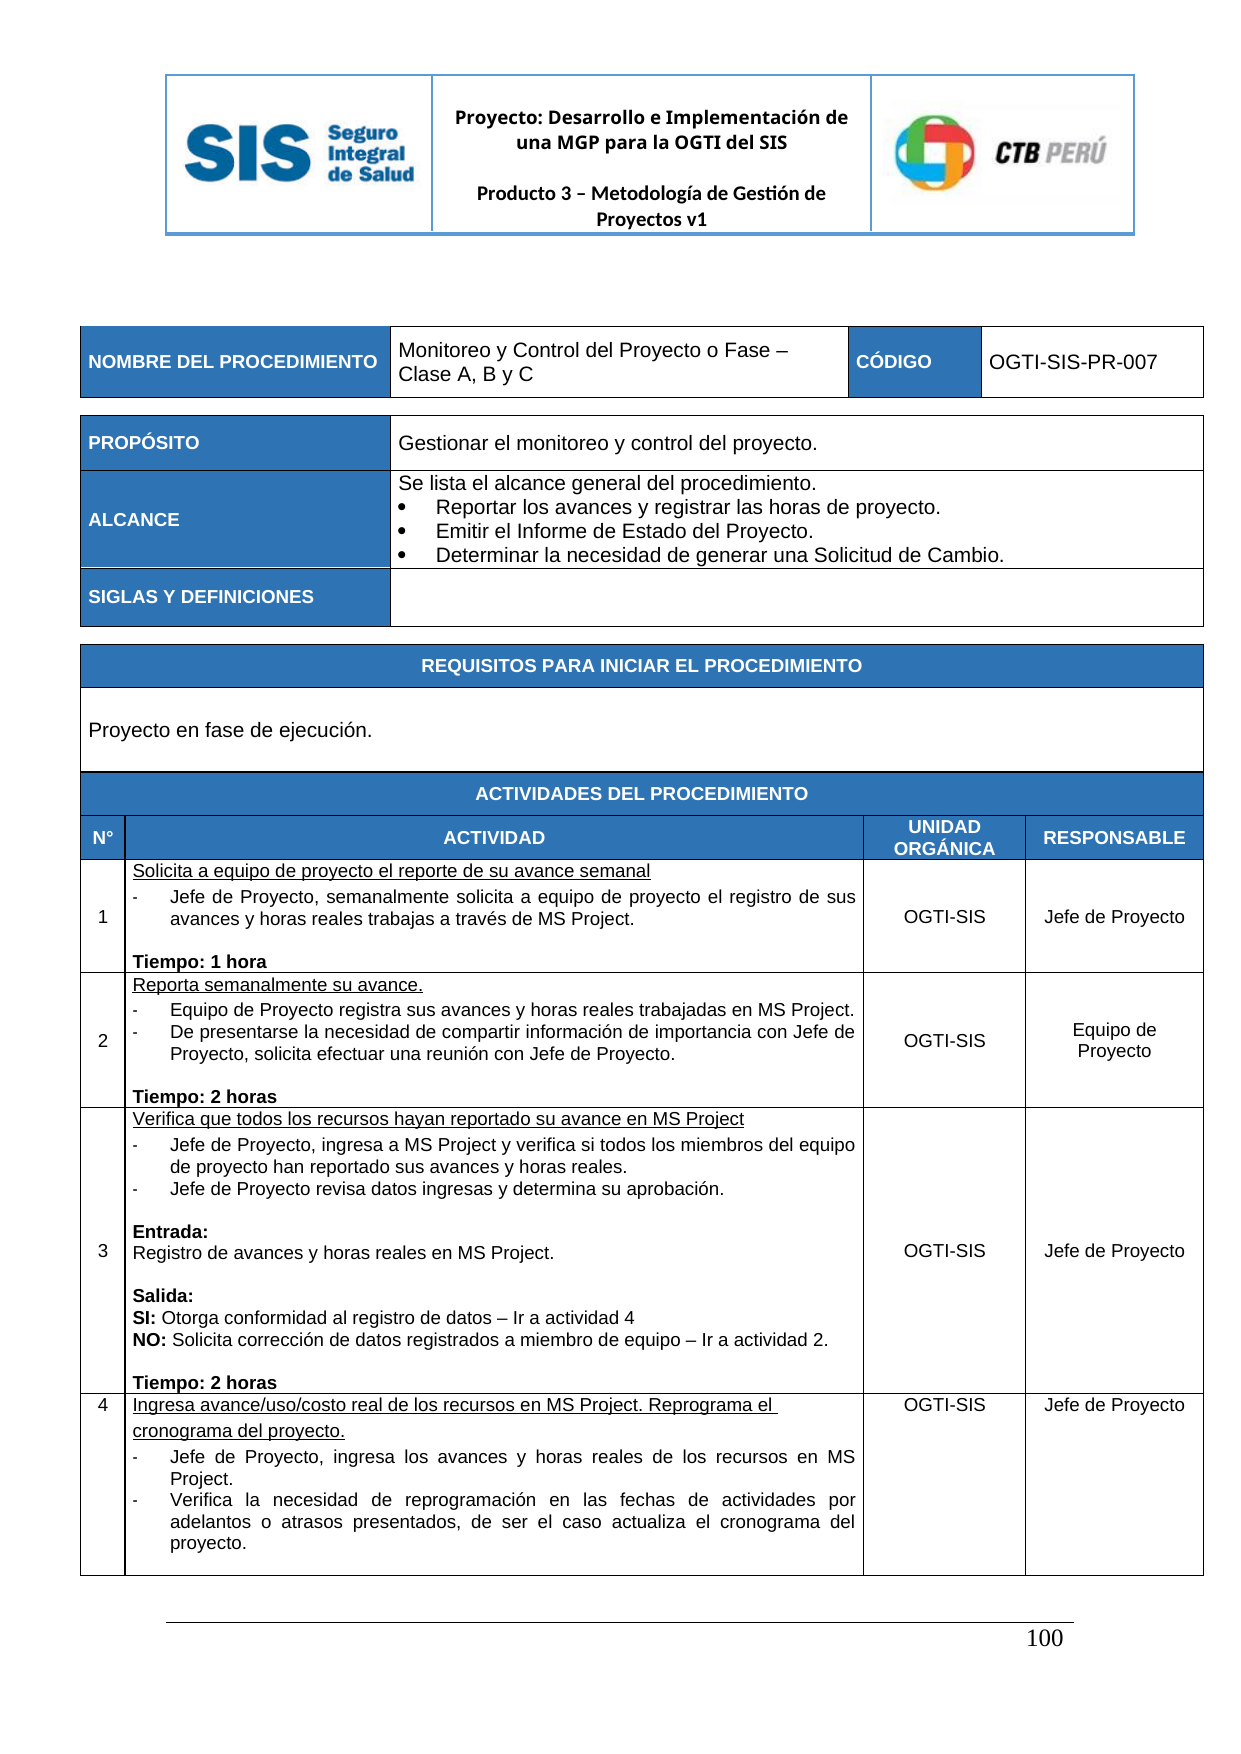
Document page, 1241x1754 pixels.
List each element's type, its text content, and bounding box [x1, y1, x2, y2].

table_cell Equipo de Proyecto [1026, 973, 1203, 1107]
table_header OGTI-SIS-PR-007 [982, 327, 1203, 397]
table_cell Jefe de Proyecto [1026, 1108, 1203, 1393]
table_cell Verifica que todos los recursos hayan reportado su avance en MS Project Jefe de Proyecto, ingresa a MS Project y verifica si todos los miembros del equipo de proyecto han reportado sus avances y horas reales. Jefe de Proyecto revisa datos ingresas y determina su aprobación. Entrada: Registro de avances y horas reales en MS Project. Salida: SI: Otorga conformidad al registro de datos – Ir a actividad 4 NO: Solicita corrección de datos registrados a miembro de equipo – Ir a actividad 2. Tiempo: 2 horas [126, 1108, 863, 1393]
table_cell ACTIVIDADES DEL PROCEDIMIENTO [81, 773, 1203, 815]
table_cell ACTIVIDAD [126, 816, 863, 859]
table_header PROPÓSITO [81, 416, 390, 470]
table_cell OGTI-SIS [864, 973, 1025, 1107]
table_cell N° [81, 816, 124, 859]
table_cell Proyecto en fase de ejecución. [81, 688, 1203, 771]
table_cell RESPONSABLE [1026, 816, 1203, 859]
table_cell Jefe de Proyecto [1026, 860, 1203, 972]
table_cell SIGLAS Y DEFINICIONES [81, 569, 390, 626]
table_header Gestionar el monitoreo y control del proyecto. [391, 416, 1203, 470]
table_header NOMBRE DEL PROCEDIMIENTO [81, 326, 390, 397]
table_cell Se lista el alcance general del procedimiento. Reportar los avances y registrar las horas de proyecto. Emitir el Informe de Estado del Proyecto. Determinar la necesidad de generar una Solicitud de Cambio. [391, 471, 1203, 567]
table_cell OGTI-SIS [864, 1108, 1025, 1393]
table_cell 1 [81, 860, 124, 972]
table_cell OGTI-SIS [864, 1394, 1025, 1575]
table_cell 2 [81, 973, 124, 1107]
table_cell [391, 569, 1203, 626]
table_cell Solicita a equipo de proyecto el reporte de su avance semanal Jefe de Proyecto, semanalmente solicita a equipo de proyecto el registro de sus avances y horas reales trabajas a través de MS Project. Tiempo: 1 hora [126, 860, 863, 972]
picture [882, 100, 1129, 207]
table_header REQUISITOS PARA INICIAR EL PROCEDIMIENTO [81, 645, 1203, 687]
table_cell Reporta semanalmente su avance. Equipo de Proyecto registra sus avances y horas reales trabajadas en MS Project. De presentarse la necesidad de compartir información de importancia con Jefe de Proyecto, solicita efectuar una reunión con Jefe de Proyecto. Tiempo: 2 horas [126, 973, 863, 1107]
table_cell 4 [81, 1394, 124, 1575]
table_cell OGTI-SIS [864, 860, 1025, 972]
table_header Monitoreo y Control del Proyecto o Fase – Clase A, B y C [391, 327, 848, 397]
table_cell 3 [81, 1108, 124, 1393]
table_cell ALCANCE [81, 471, 390, 567]
table_header CÓDIGO [849, 327, 981, 397]
table_cell Jefe de Proyecto [1026, 1394, 1203, 1575]
picture [177, 112, 421, 195]
table_cell UNIDAD ORGÁNICA [864, 816, 1025, 859]
